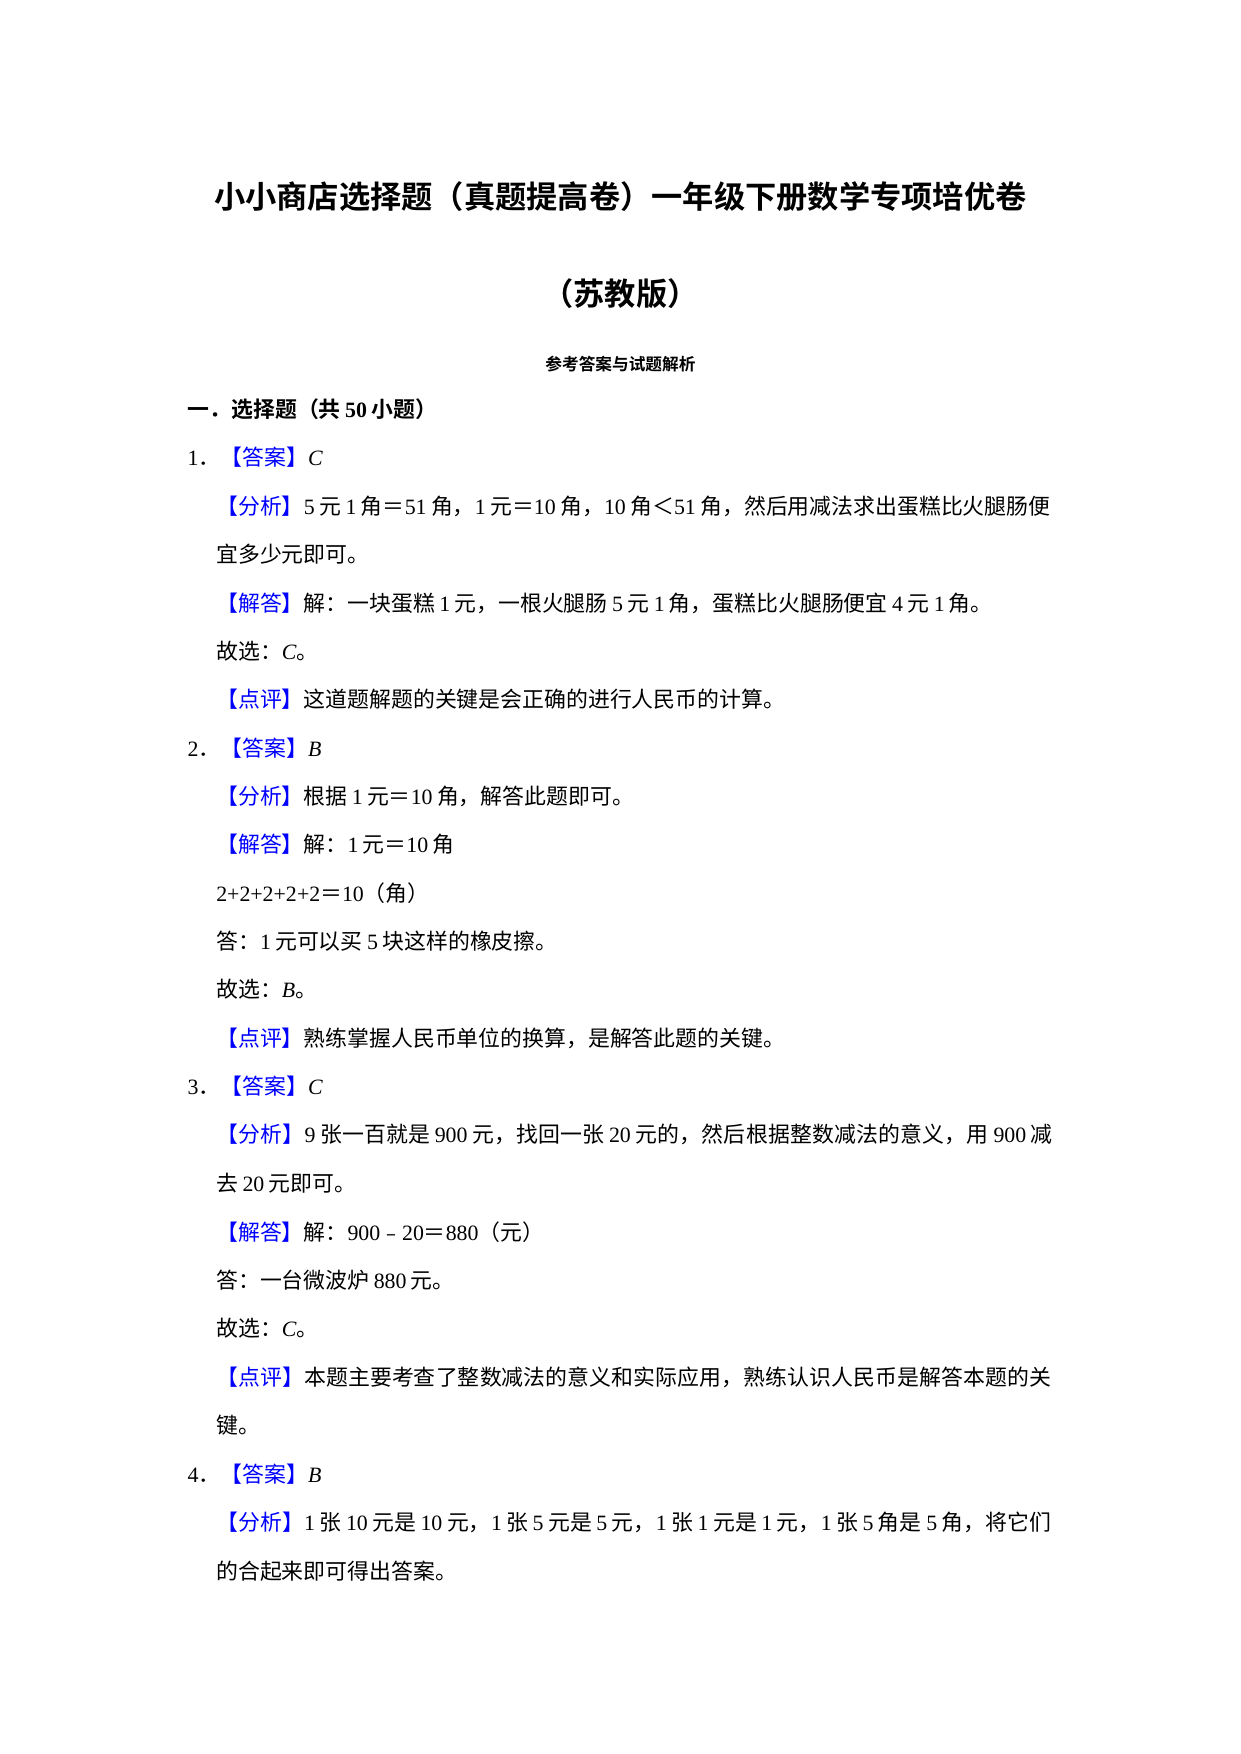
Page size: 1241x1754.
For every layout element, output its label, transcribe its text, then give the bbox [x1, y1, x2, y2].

text 4．【答案】B [187, 1456, 1053, 1489]
text 【分析】5元1角＝51角，1元＝10角，10角＜51角，然后用减法求出蛋糕比火腿肠便宜多少元即可。 [216, 488, 1053, 569]
text 【分析】1张10元是10元，1张5元是5元，1张1元是1元，1张5角是5角，将它们的合起来即可得出答案。 [216, 1504, 1053, 1586]
text 【解答】解：一块蛋糕1元，一根火腿肠5元1角，蛋糕比火腿肠便宜4元1角。 [216, 585, 1053, 618]
text 答：一台微波炉880元。 [216, 1262, 1053, 1295]
text 3．【答案】C [187, 1069, 1053, 1101]
text 故选：C。 [216, 634, 1053, 666]
text 1．【答案】C [187, 440, 1053, 472]
text 【解答】解：1元＝10角 [216, 827, 1053, 859]
text 故选：B。 [216, 972, 1053, 1004]
text 【解答】解：900﹣20＝880（元） [216, 1214, 1053, 1247]
text 故选：C。 [216, 1311, 1053, 1343]
text 【分析】9张一百就是900元，找回一张20元的，然后根据整数减法的意义，用900减去20元即可。 [216, 1117, 1053, 1198]
text 小小商店选择题（真题提高卷）一年级下册数学专项培优卷（苏教版） [187, 162, 1053, 324]
text 【点评】本题主要考查了整数减法的意义和实际应用，熟练认识人民币是解答本题的关键。 [216, 1359, 1053, 1440]
text 参考答案与试题解析 [187, 347, 1053, 379]
text 【分析】根据1元＝10角，解答此题即可。 [216, 779, 1053, 811]
text 一．选择题（共50小题） [187, 392, 1053, 424]
text 【点评】熟练掌握人民币单位的换算，是解答此题的关键。 [216, 1020, 1053, 1053]
text 答：1元可以买5块这样的橡皮擦。 [216, 924, 1053, 956]
text 2．【答案】B [187, 730, 1053, 763]
text 2+2+2+2+2＝10（角） [216, 875, 1053, 908]
text 【点评】这道题解题的关键是会正确的进行人民币的计算。 [216, 682, 1053, 714]
